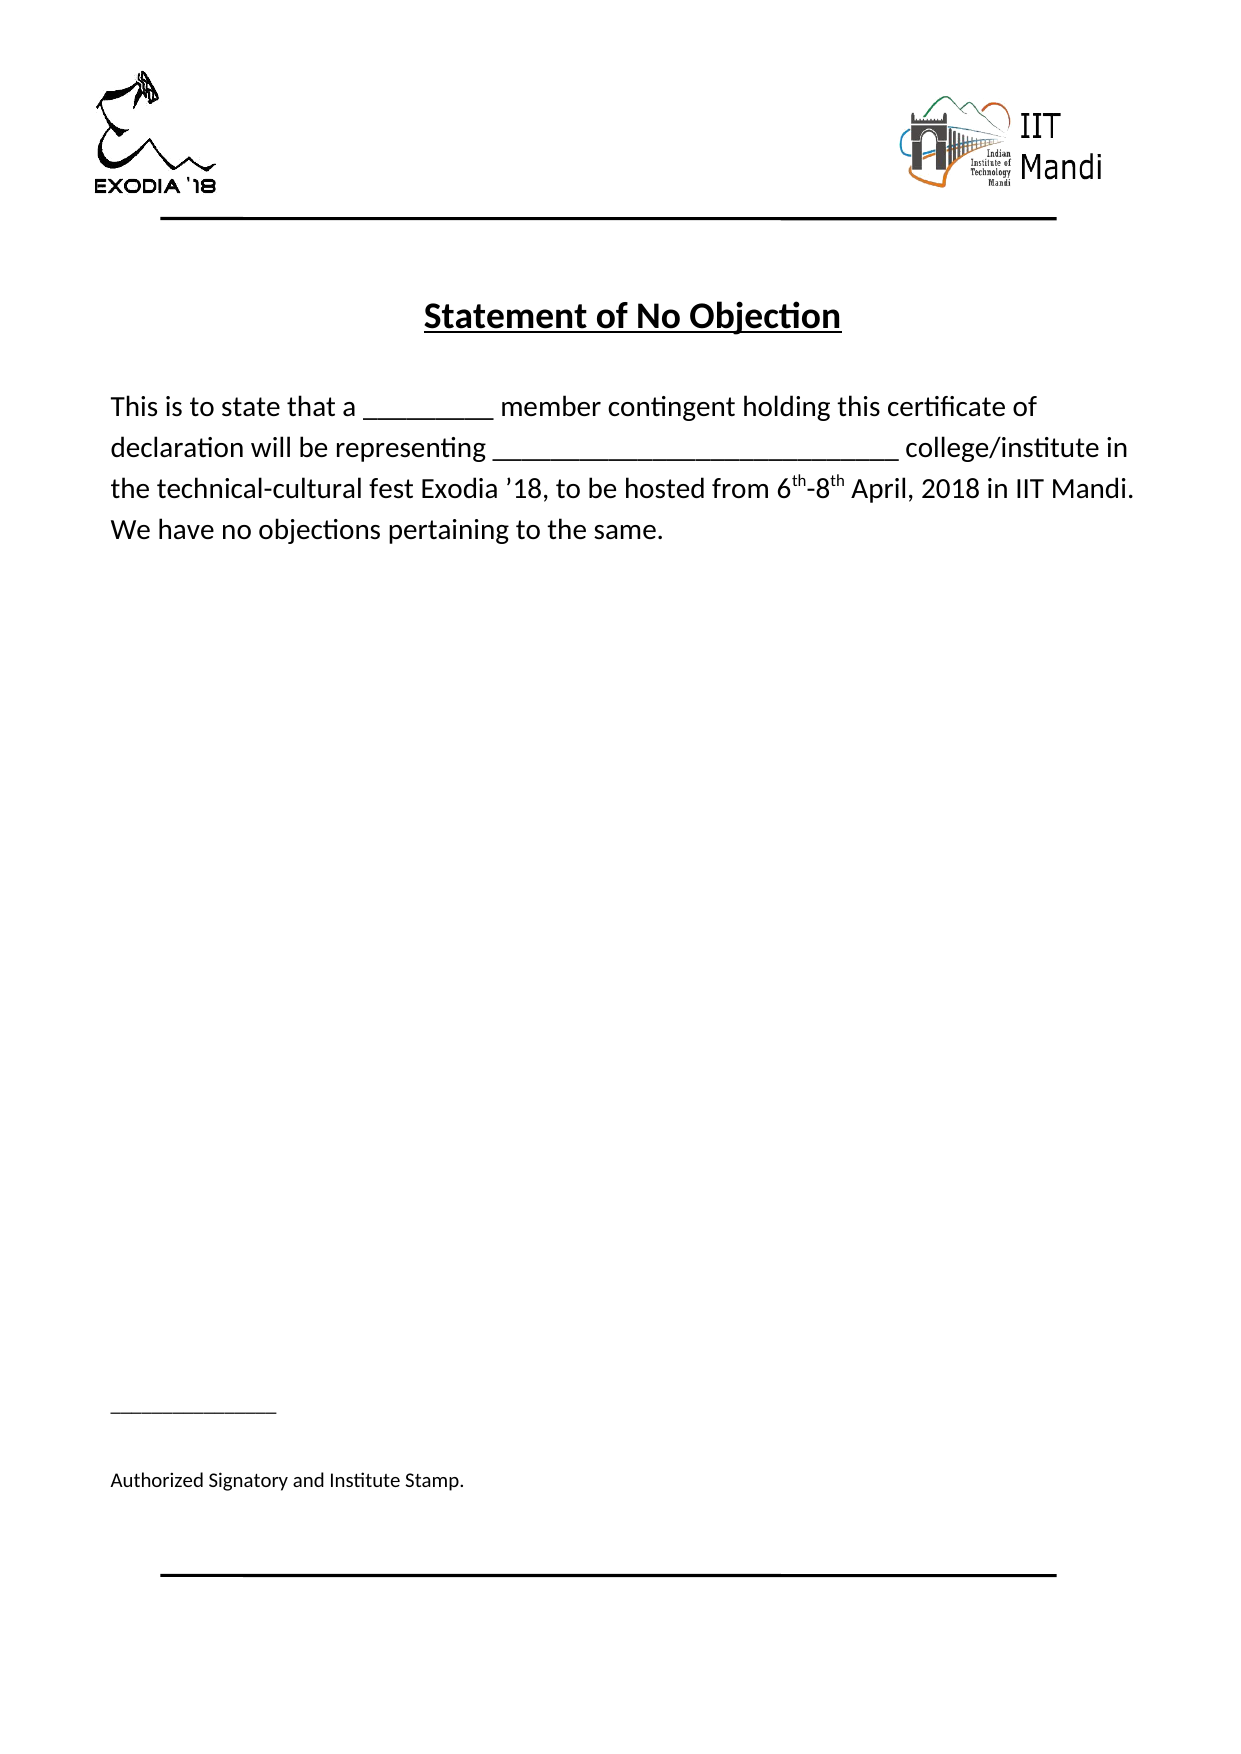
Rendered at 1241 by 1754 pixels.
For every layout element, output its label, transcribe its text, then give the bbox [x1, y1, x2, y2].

picture [52, 31, 244, 237]
text Statement of No Objection [110, 292, 1155, 337]
picture [840, 75, 1193, 210]
text Authorized Signatory and Institute Stamp. [110, 1467, 1155, 1492]
text This is to state that a _________ member contingent holding this certificate of declaration will be representing ____________________________ college/institute in the technical-cultural fest Exodia ’18, to be hosted from 6th-8th April, 2018 in IIT Mandi. We have no objections pertaining to the same. [110, 388, 1155, 547]
text ________________ [110, 1391, 1155, 1416]
